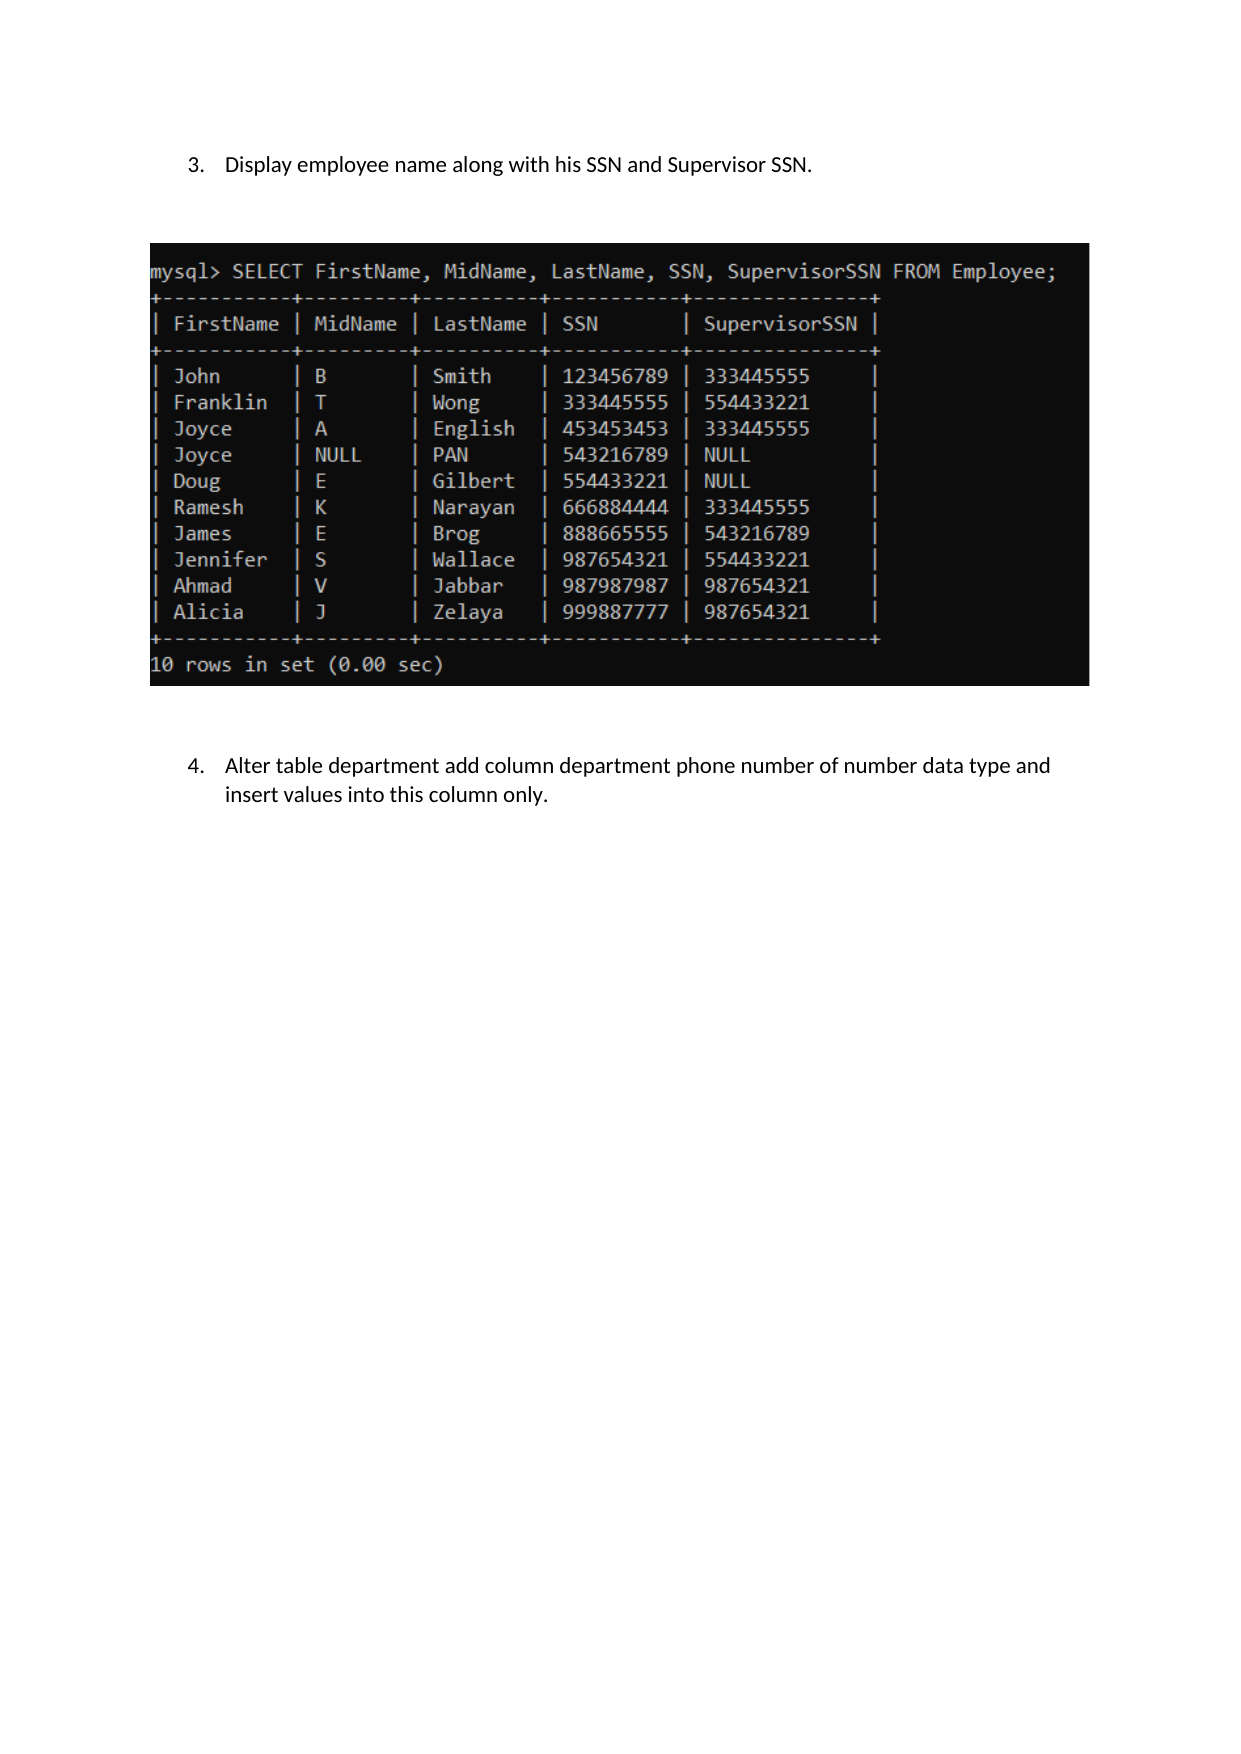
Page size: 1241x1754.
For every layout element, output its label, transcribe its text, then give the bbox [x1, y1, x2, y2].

picture [150, 243, 1090, 686]
list Alter table department add column department phone number of number data type and insert values into this column only. [187, 751, 1090, 808]
list Display employee name along with his SSN and Supervisor SSN. [187, 150, 1090, 178]
